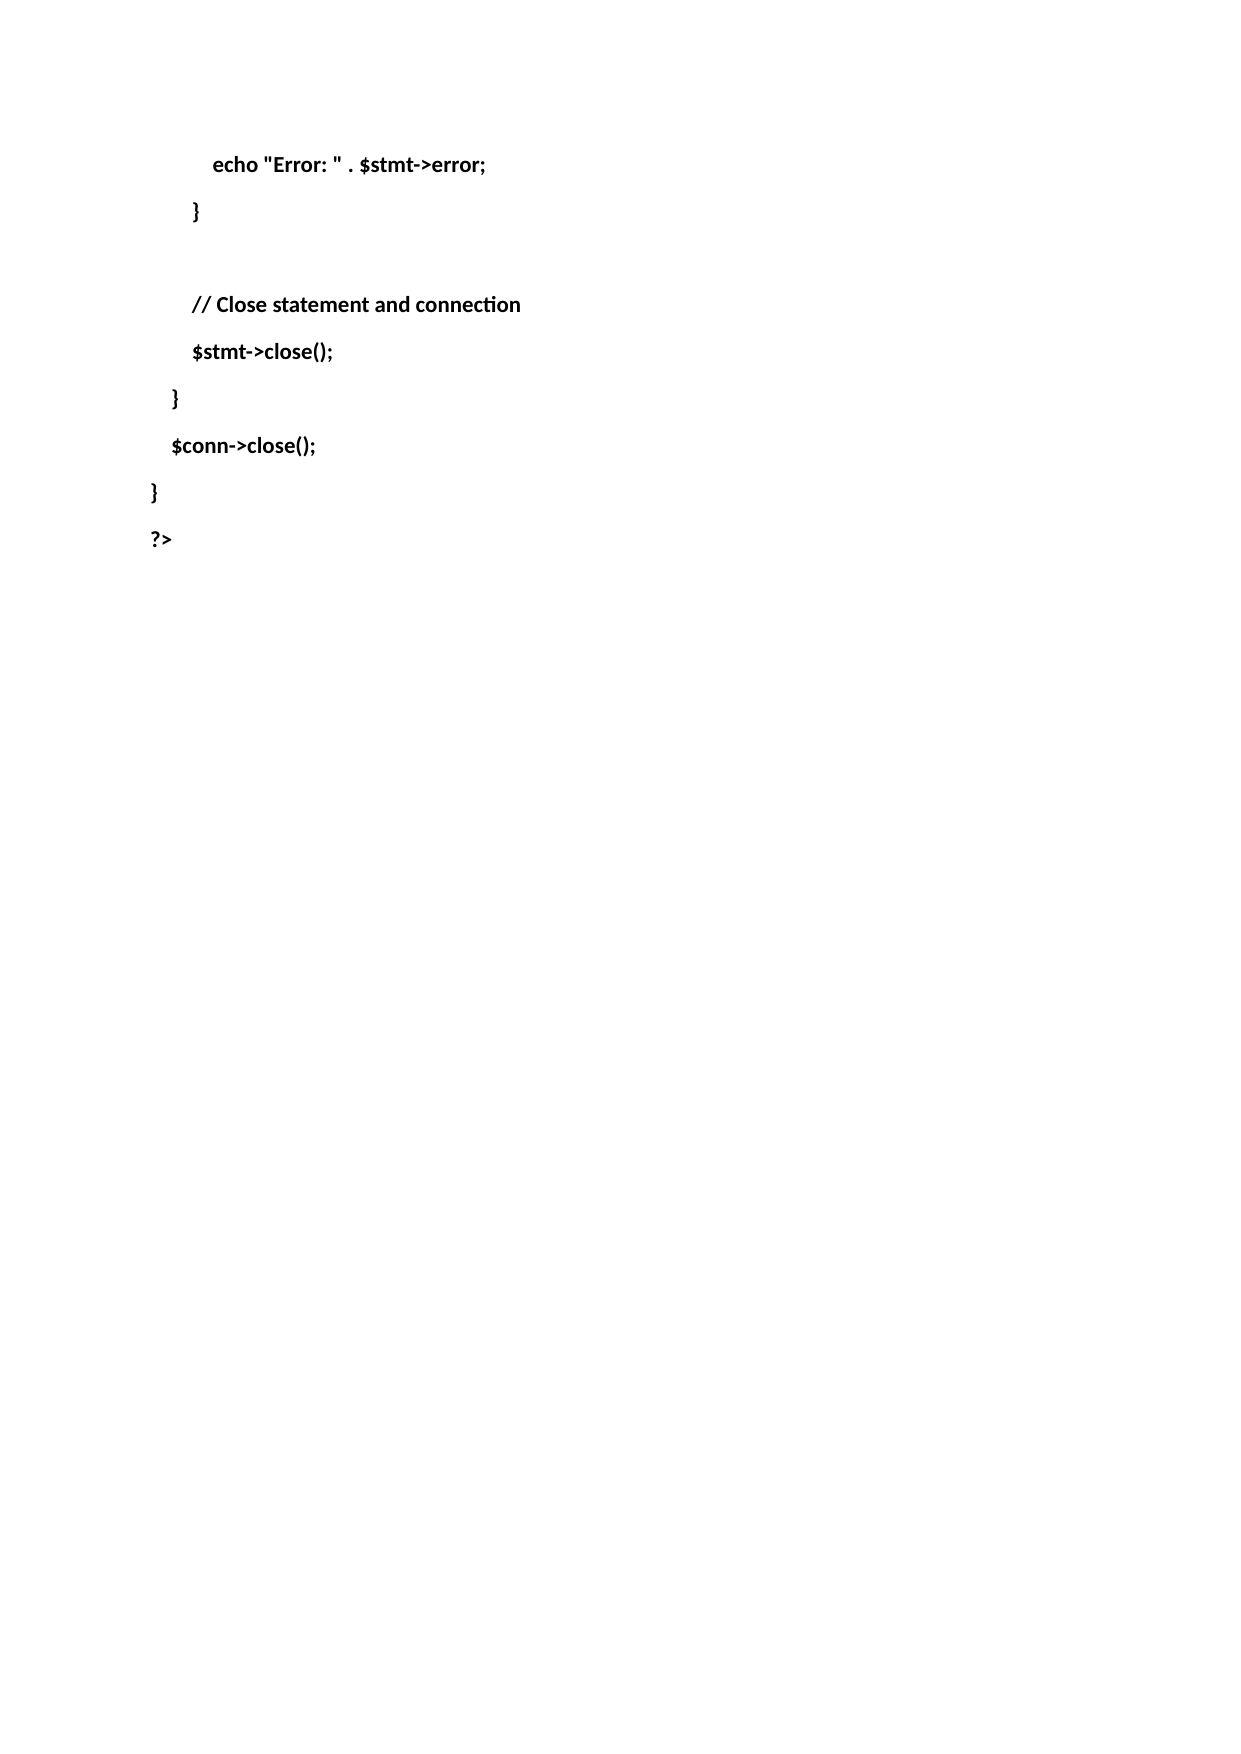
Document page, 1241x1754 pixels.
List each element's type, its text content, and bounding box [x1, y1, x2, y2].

text $stmt->close(); [150, 337, 1090, 366]
text } [150, 478, 1090, 506]
text echo "Error: " . $stmt->error; [150, 150, 1090, 178]
text $conn->close(); [150, 431, 1090, 459]
text ?> [150, 525, 1090, 553]
text } [150, 384, 1090, 412]
text // Close statement and connection [150, 291, 1090, 319]
text } [150, 197, 1090, 225]
